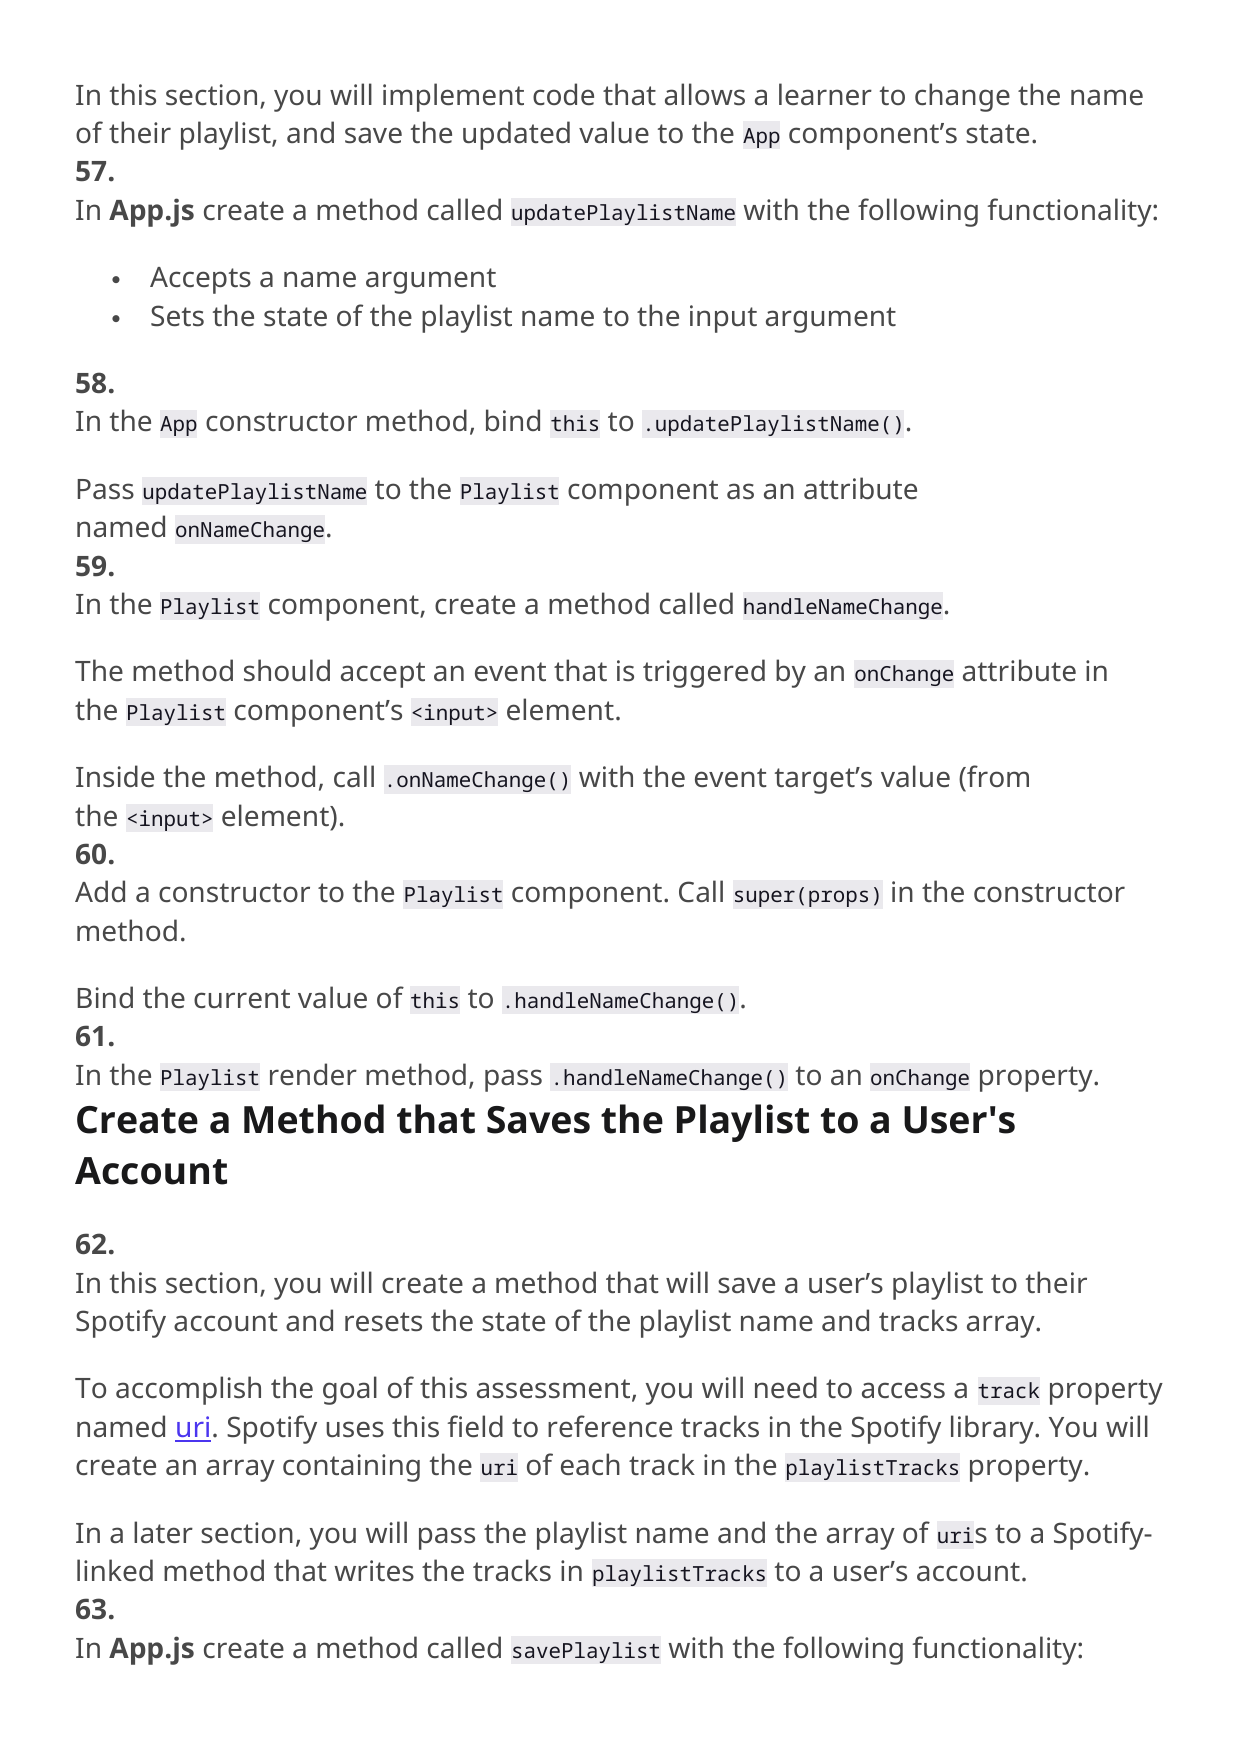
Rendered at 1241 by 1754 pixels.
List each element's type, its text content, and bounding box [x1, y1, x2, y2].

text In this section, you will create a method that will save a user’s playlist to their Spotify account and resets the state of the playlist name and tracks array. [75, 1263, 1165, 1339]
text 63. [75, 1589, 1165, 1628]
list Accepts a name argument [112, 257, 1165, 296]
text The method should accept an event that is triggered by an onChange attribute in the Playlist component’s <input> element. [75, 652, 1165, 728]
text Inside the method, call .onNameChange() with the event target’s value (from the <input> element). [75, 757, 1165, 834]
list Sets the state of the playlist name to the input argument [112, 296, 1165, 334]
text In the Playlist component, create a method called handleNameChange. [75, 584, 1165, 622]
text In this section, you will implement code that allows a learner to change the name of their playlist, and save the updated value to the App component’s state. [75, 75, 1165, 152]
text 57. [75, 152, 1165, 190]
text 60. [75, 834, 1165, 872]
text In the App constructor method, bind this to .updatePlaylistName(). [75, 402, 1165, 440]
text In App.js create a method called updatePlaylistName with the following functionality: [75, 190, 1165, 228]
text 62. [75, 1224, 1165, 1263]
text 59. [75, 546, 1165, 584]
text In a later section, you will pass the playlist name and the array of uris to a Spotify-linked method that writes the tracks in playlistTracks to a user’s account. [75, 1513, 1165, 1589]
text Pass updatePlaylistName to the Playlist component as an attribute named onNameChange. [75, 469, 1165, 546]
text 58. [75, 363, 1165, 402]
text Add a constructor to the Playlist component. Call super(props) in the constructor method. [75, 872, 1165, 949]
text In the Playlist render method, pass .handleNameChange() to an onChange property. [75, 1055, 1165, 1093]
text Bind the current value of this to .handleNameChange(). [75, 978, 1165, 1017]
text In App.js create a method called savePlaylist with the following functionality: [75, 1628, 1165, 1666]
text 61. [75, 1017, 1165, 1055]
text Create a Method that Saves the Playlist to a User's Account [75, 1093, 1165, 1195]
text To accomplish the goal of this assessment, you will need to access a track property named uri. Spotify uses this field to reference tracks in the Spotify library. You will create an array containing the uri of each track in the playlistTracks property. [75, 1369, 1165, 1484]
